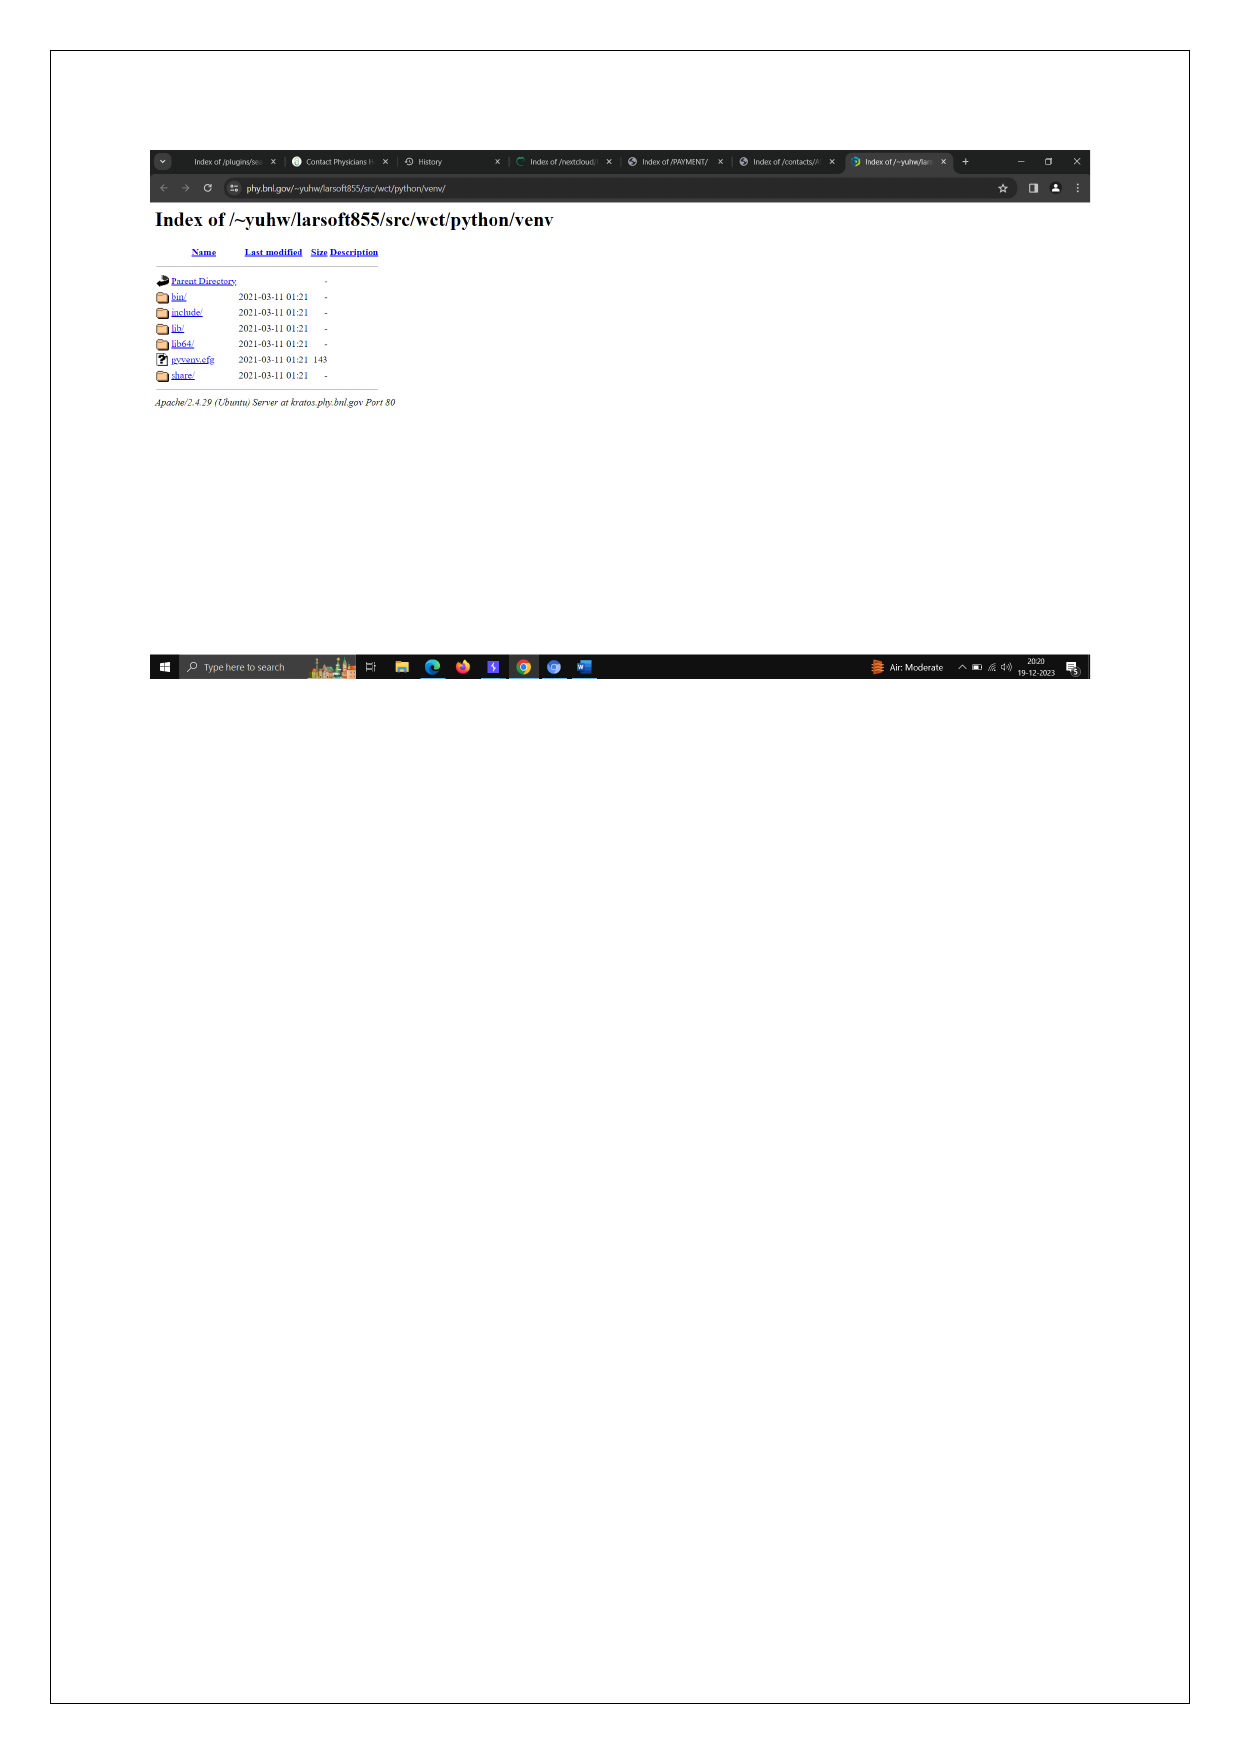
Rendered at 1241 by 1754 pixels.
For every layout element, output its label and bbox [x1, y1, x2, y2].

picture [150, 150, 1091, 679]
